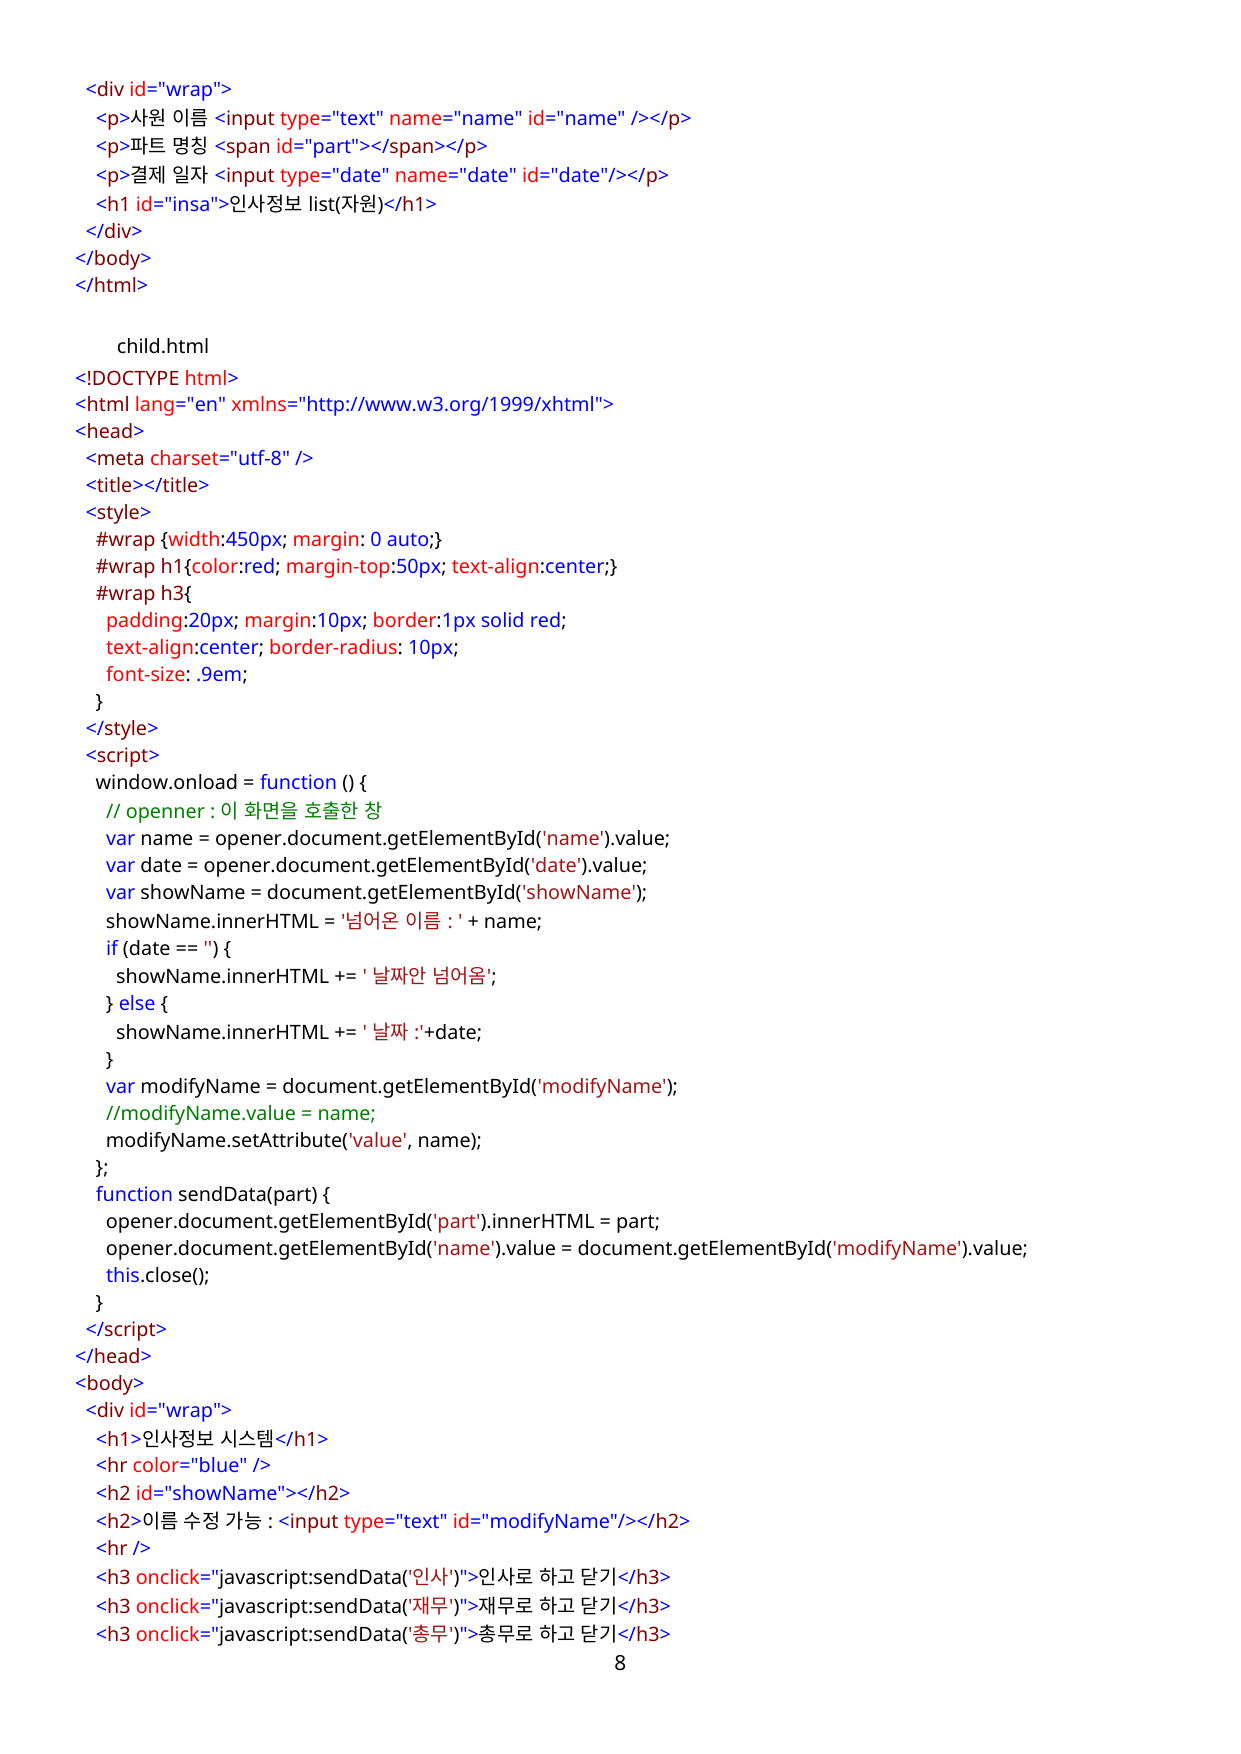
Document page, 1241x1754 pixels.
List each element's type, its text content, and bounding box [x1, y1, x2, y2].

text <hr color="blue" /> [75, 1452, 1165, 1479]
text </html> [75, 271, 1165, 298]
text <div id="wrap"> [75, 75, 1165, 102]
text var name = opener.document.getElementById('name').value; [75, 824, 1165, 851]
text } [75, 687, 1165, 714]
text function sendData(part) { [75, 1180, 1165, 1207]
text <div id="wrap"> [75, 1396, 1165, 1423]
text <hr /> [75, 1534, 1165, 1561]
text <meta charset="utf-8" /> [75, 445, 1165, 472]
text if (date == '') { [75, 934, 1165, 961]
text #wrap h3{ [75, 579, 1165, 607]
text showName.innerHTML += ' 날짜안 넘어옴'; [75, 961, 1165, 989]
text </head> [75, 1342, 1165, 1369]
text <html lang="en" xmlns="http://www.w3.org/1999/xhtml"> [75, 391, 1165, 418]
text var date = opener.document.getElementById('date').value; [75, 851, 1165, 878]
text child.html [117, 333, 1165, 360]
text <p>사원 이름 <input type="text" name="name" id="name" /></p> [75, 102, 1165, 131]
text <h2 id="showName"></h2> [75, 1479, 1165, 1506]
text <title></title> [75, 472, 1165, 499]
text <p>결제 일자 <input type="date" name="date" id="date"/></p> [75, 159, 1165, 188]
text <h1 id="insa">인사정보 list(자원)</h1> [75, 188, 1165, 217]
text <h1>인사정보 시스템</h1> [75, 1423, 1165, 1452]
text </style> [75, 714, 1165, 741]
text } else { [75, 989, 1165, 1017]
text <!DOCTYPE html> [75, 364, 1165, 391]
text <h3 onclick="javascript:sendData('인사')">인사로 하고 닫기</h3> [75, 1561, 1165, 1590]
text <body> [75, 1369, 1165, 1396]
text window.onload = function () { [75, 768, 1165, 795]
text padding:20px; margin:10px; border:1px solid red; [75, 607, 1165, 633]
text </body> [75, 244, 1165, 271]
text <h2>이름 수정 가능 : <input type="text" id="modifyName"/></h2> [75, 1506, 1165, 1534]
text var modifyName = document.getElementById('modifyName'); [75, 1072, 1165, 1099]
text //modifyName.value = name; [75, 1099, 1165, 1126]
text opener.document.getElementById('part').innerHTML = part; [75, 1207, 1165, 1234]
text modifyName.setAttribute('value', name); [75, 1126, 1165, 1153]
text // openner : 이 화면을 호출한 창 [75, 795, 1165, 824]
text var showName = document.getElementById('showName'); [75, 878, 1165, 905]
text font-size: .9em; [75, 661, 1165, 687]
text </script> [75, 1315, 1165, 1342]
text <style> [75, 499, 1165, 526]
text <h3 onclick="javascript:sendData('재무')">재무로 하고 닫기</h3> [75, 1590, 1165, 1619]
text } [75, 1045, 1165, 1072]
text </div> [75, 217, 1165, 244]
text text-align:center; border-radius: 10px; [75, 633, 1165, 661]
text showName.innerHTML = '넘어온 이름 : ' + name; [75, 905, 1165, 934]
text #wrap {width:450px; margin: 0 auto;} [75, 526, 1165, 553]
text <h3 onclick="javascript:sendData('총무')">총무로 하고 닫기</h3> [75, 1619, 1165, 1648]
text }; [75, 1153, 1165, 1180]
text } [75, 1288, 1165, 1315]
text <script> [75, 741, 1165, 768]
text <p>파트 명칭 <span id="part"></span></p> [75, 131, 1165, 159]
text this.close(); [75, 1261, 1165, 1288]
text opener.document.getElementById('name').value = document.getElementById('modifyName').value; [75, 1234, 1165, 1261]
text #wrap h1{color:red; margin-top:50px; text-align:center;} [75, 553, 1165, 579]
text <head> [75, 418, 1165, 445]
text showName.innerHTML += ' 날짜 :'+date; [75, 1017, 1165, 1045]
